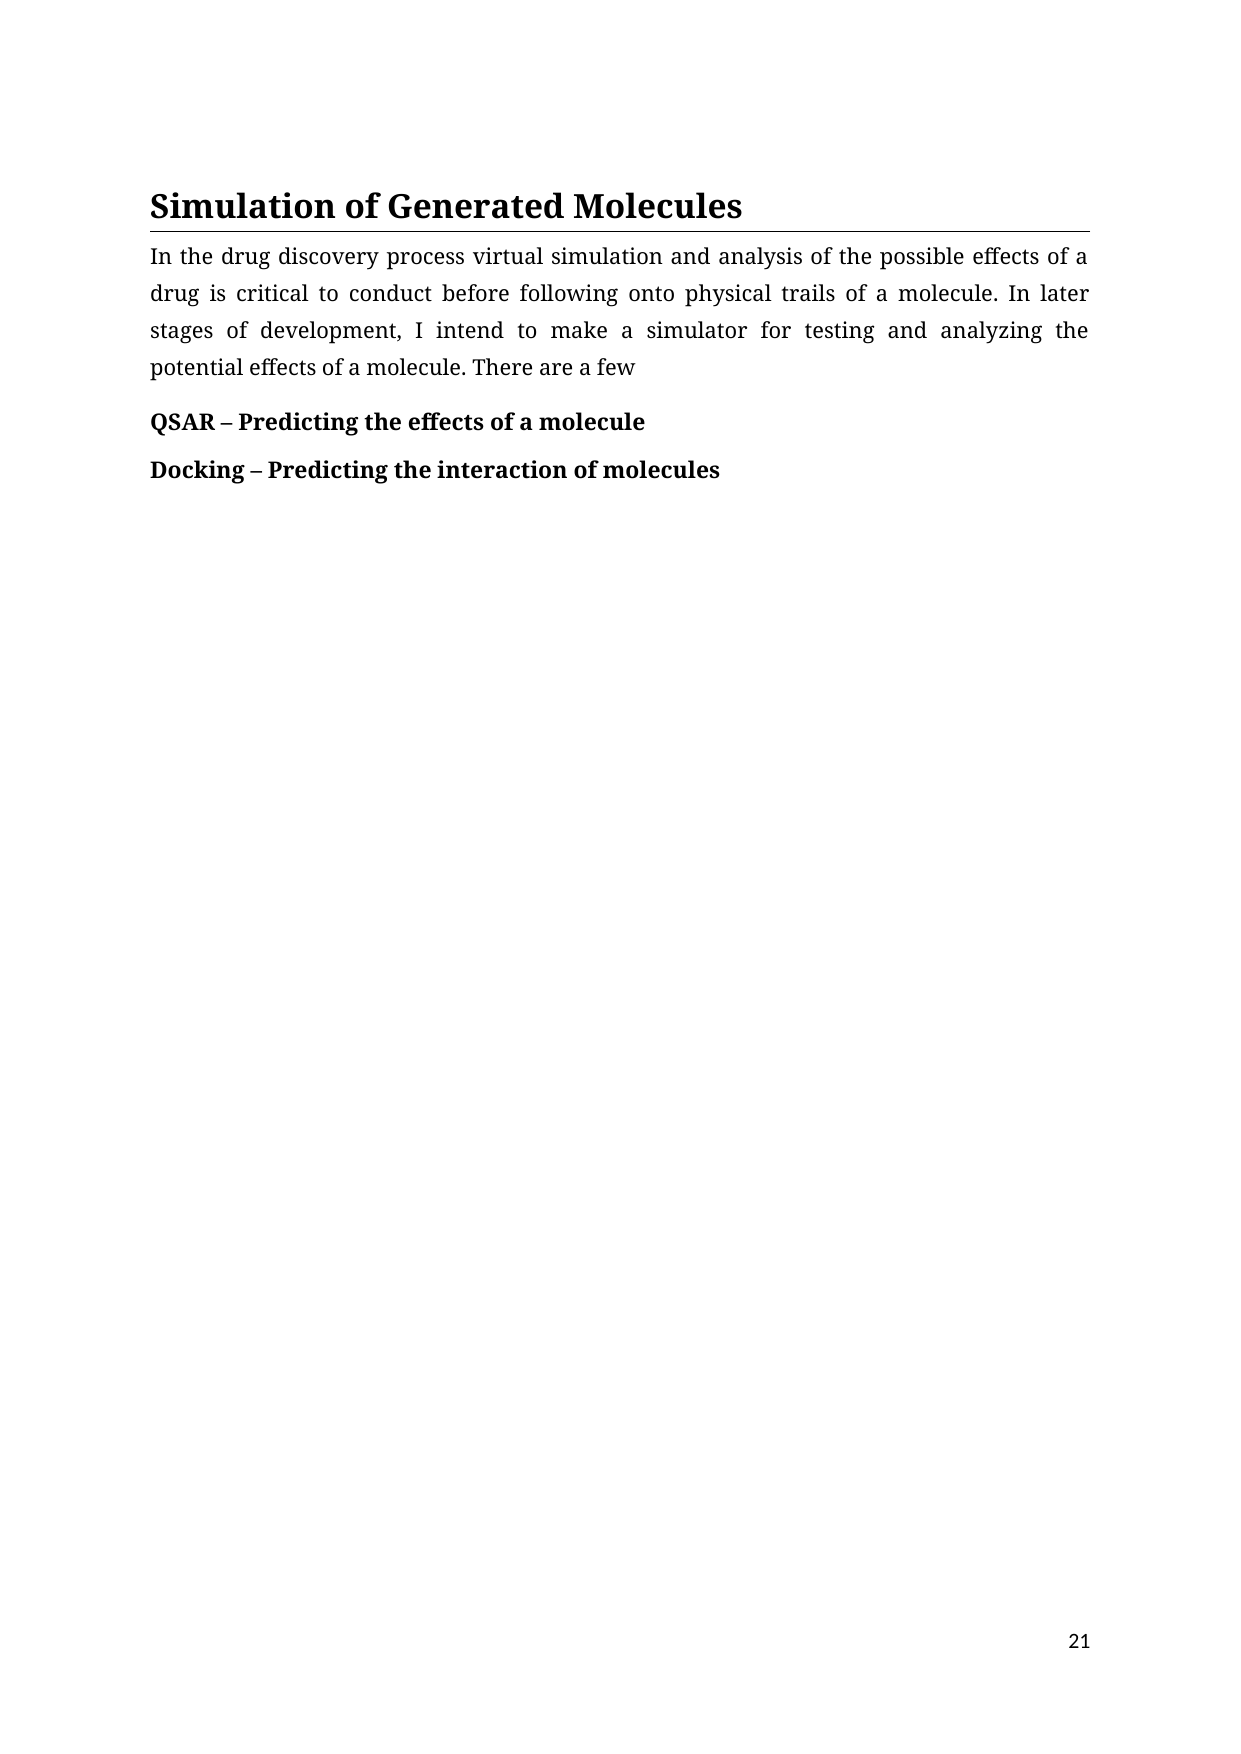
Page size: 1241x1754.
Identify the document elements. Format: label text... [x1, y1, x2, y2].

subtitle QSAR – Predicting the effects of a molecule [150, 406, 1090, 437]
subtitle Simulation of Generated Molecules [150, 183, 1090, 231]
subtitle Docking – Predicting the interaction of molecules [150, 454, 1090, 485]
text In the drug discovery process virtual simulation and analysis of the possible effects of a drug is critical to conduct before following onto physical trails of a molecule. In later stages of development, I intend to make a simulator for testing and analyzing the potential effects of a molecule. There are a few [150, 241, 1090, 382]
